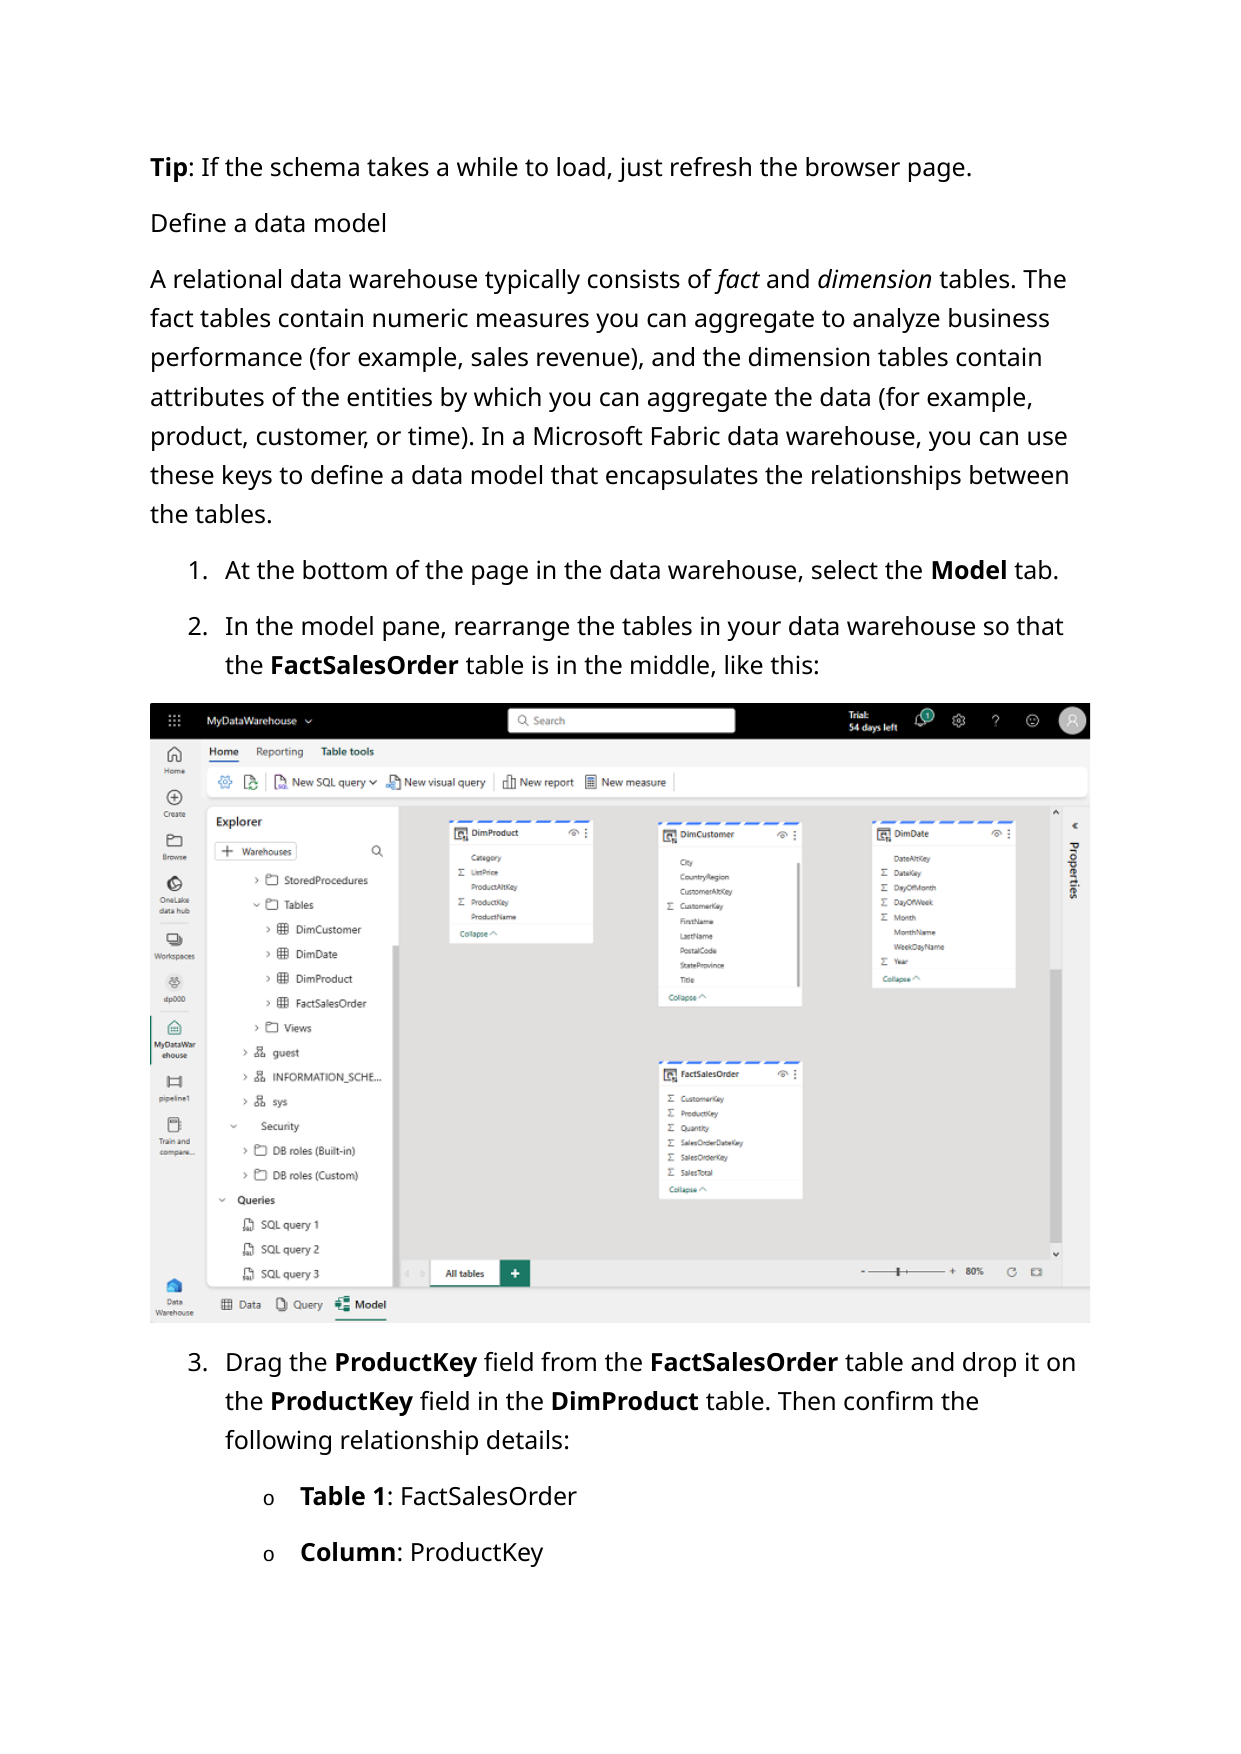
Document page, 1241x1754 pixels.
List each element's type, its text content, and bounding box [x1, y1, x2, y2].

list At the bottom of the page in the data warehouse, select the Model tab. [187, 552, 1090, 587]
text A relational data warehouse typically consists of fact and dimension tables. The fact tables contain numeric measures you can aggregate to analyze business performance (for example, sales revenue), and the dimension tables contain attributes of the entities by which you can aggregate the data (for example, product, customer, or time). In a Microsoft Fabric data warehouse, you can use these keys to define a data model that encapsulates the relationships between the tables. [150, 262, 1090, 531]
text Tip: If the schema takes a while to load, just refresh the browser page. [150, 150, 1090, 184]
text Define a data model [150, 206, 1090, 240]
list Column: ProductKey [262, 1535, 1090, 1569]
list In the model pane, rearrange the tables in your data warehouse so that the FactSalesOrder table is in the middle, like this: [187, 608, 1090, 682]
picture [150, 703, 1091, 1323]
list Table 1: FactSalesOrder [262, 1479, 1090, 1513]
list Drag the ProductKey field from the FactSalesOrder table and drop it on the ProductKey field in the DimProduct table. Then confirm the following relationship details: [187, 1345, 1090, 1457]
